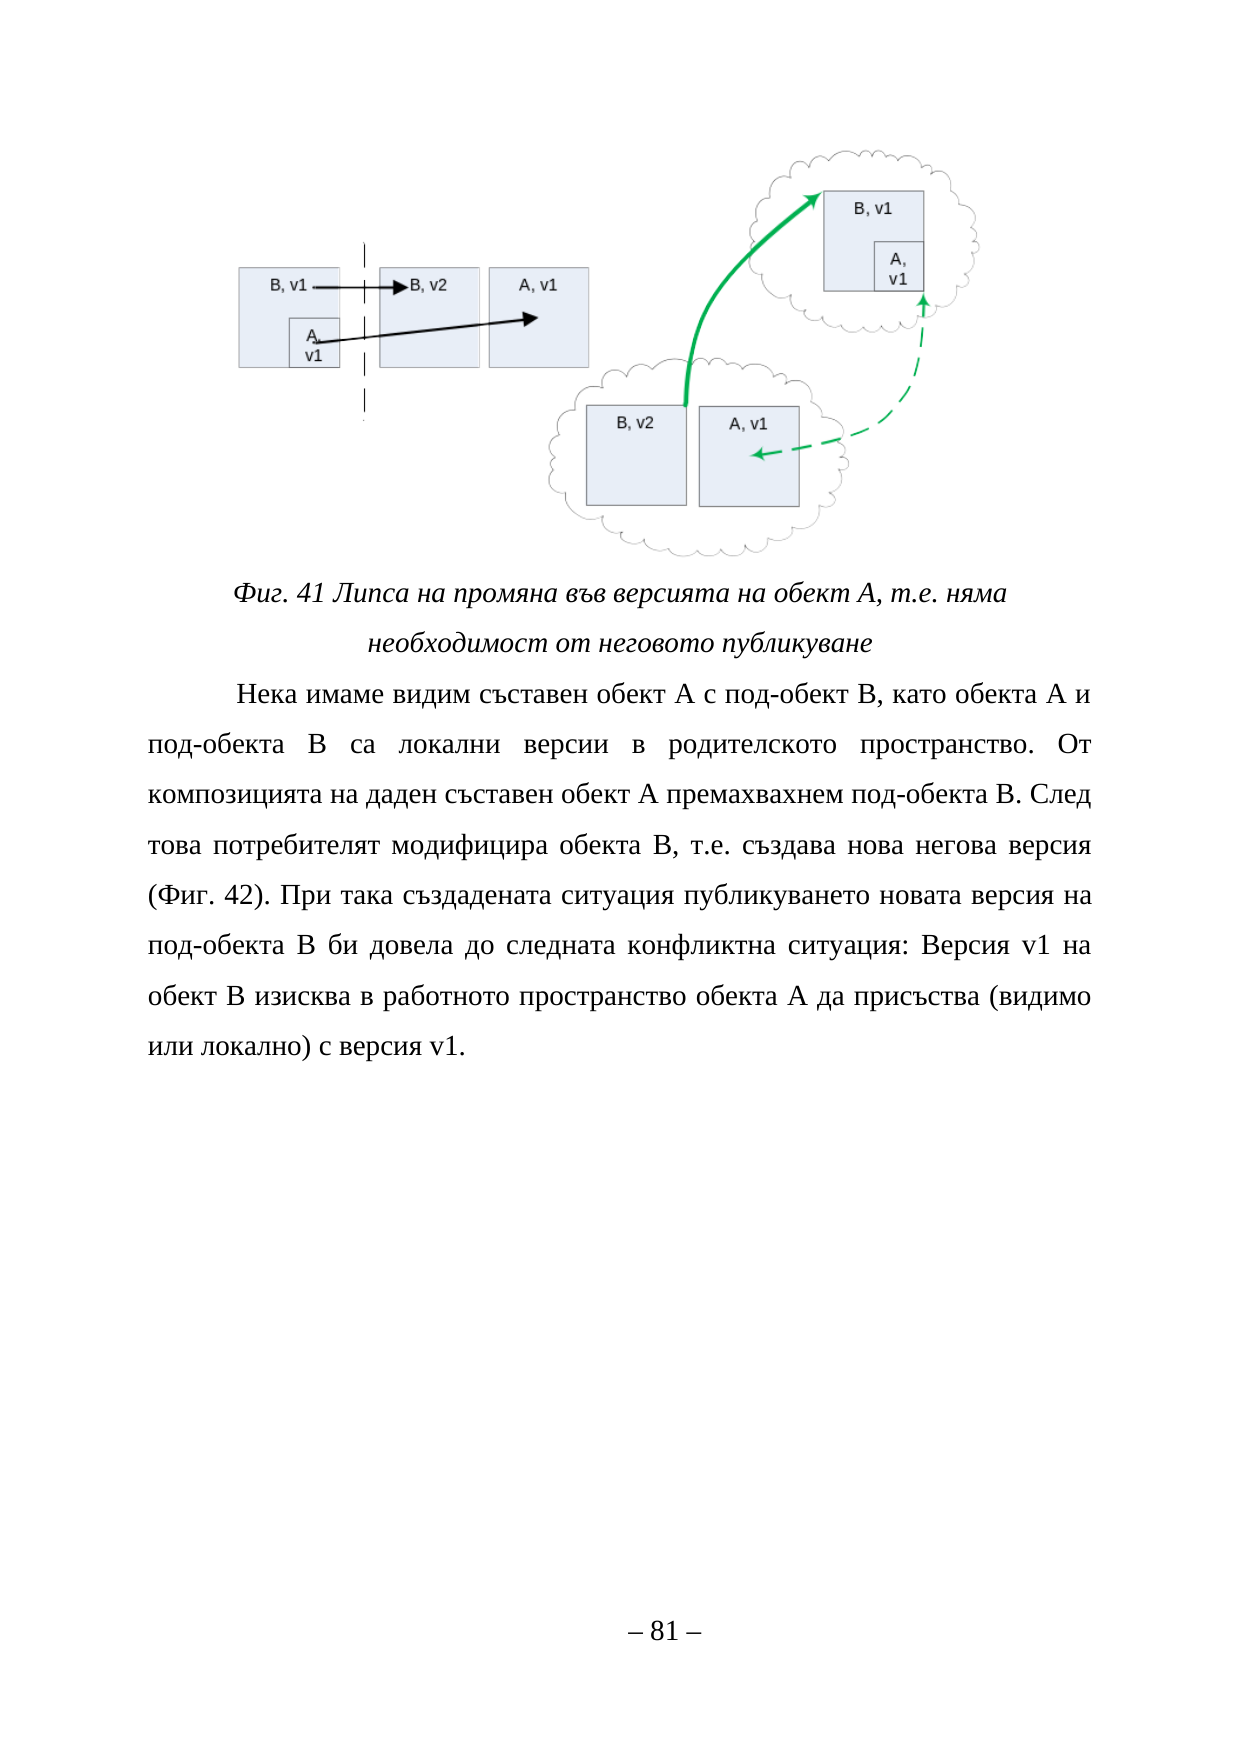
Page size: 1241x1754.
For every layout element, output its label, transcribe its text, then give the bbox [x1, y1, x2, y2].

text Фиг. 41 Липса на промяна във версията на обект А, т.е. няма необходимост от неговото публикуване [148, 575, 1093, 659]
text Нека имаме видим съставен обект А с под-обект В, като обекта А и под-обекта В са локални версии в родителското пространство. От композицията на даден съставен обект А премахвахнем под-обекта В. След това потребителят модифицира обекта В, т.е. създава нова негова версия (Фиг. 36). При така създадената ситуация публикуването новата версия на под-обекта В би довела до следната конфликтна ситуация: Версия v1 на обект В изисква в работното пространство обекта А да присъства (видимо или локално) с версия v1. [148, 676, 1093, 1062]
